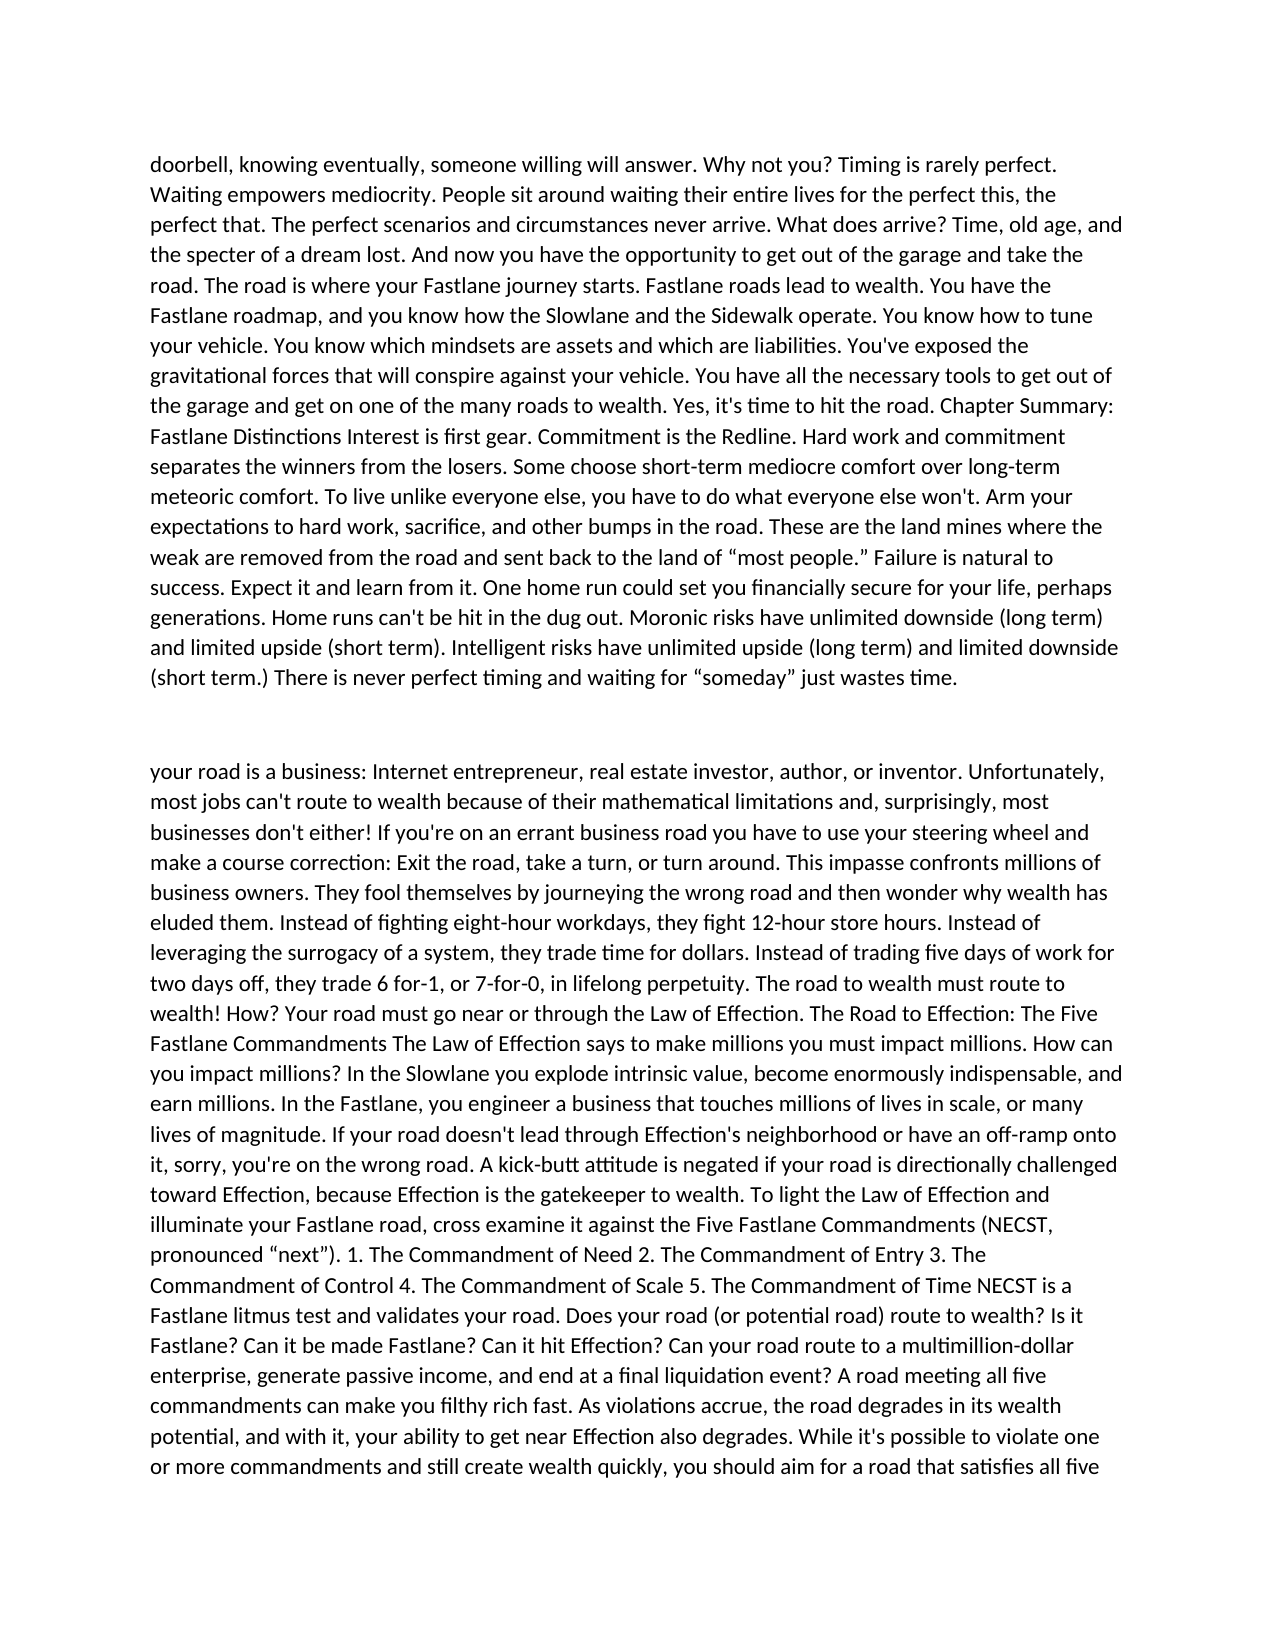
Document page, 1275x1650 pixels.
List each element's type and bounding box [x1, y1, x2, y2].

text [150, 150, 1125, 692]
text [150, 757, 1125, 1480]
